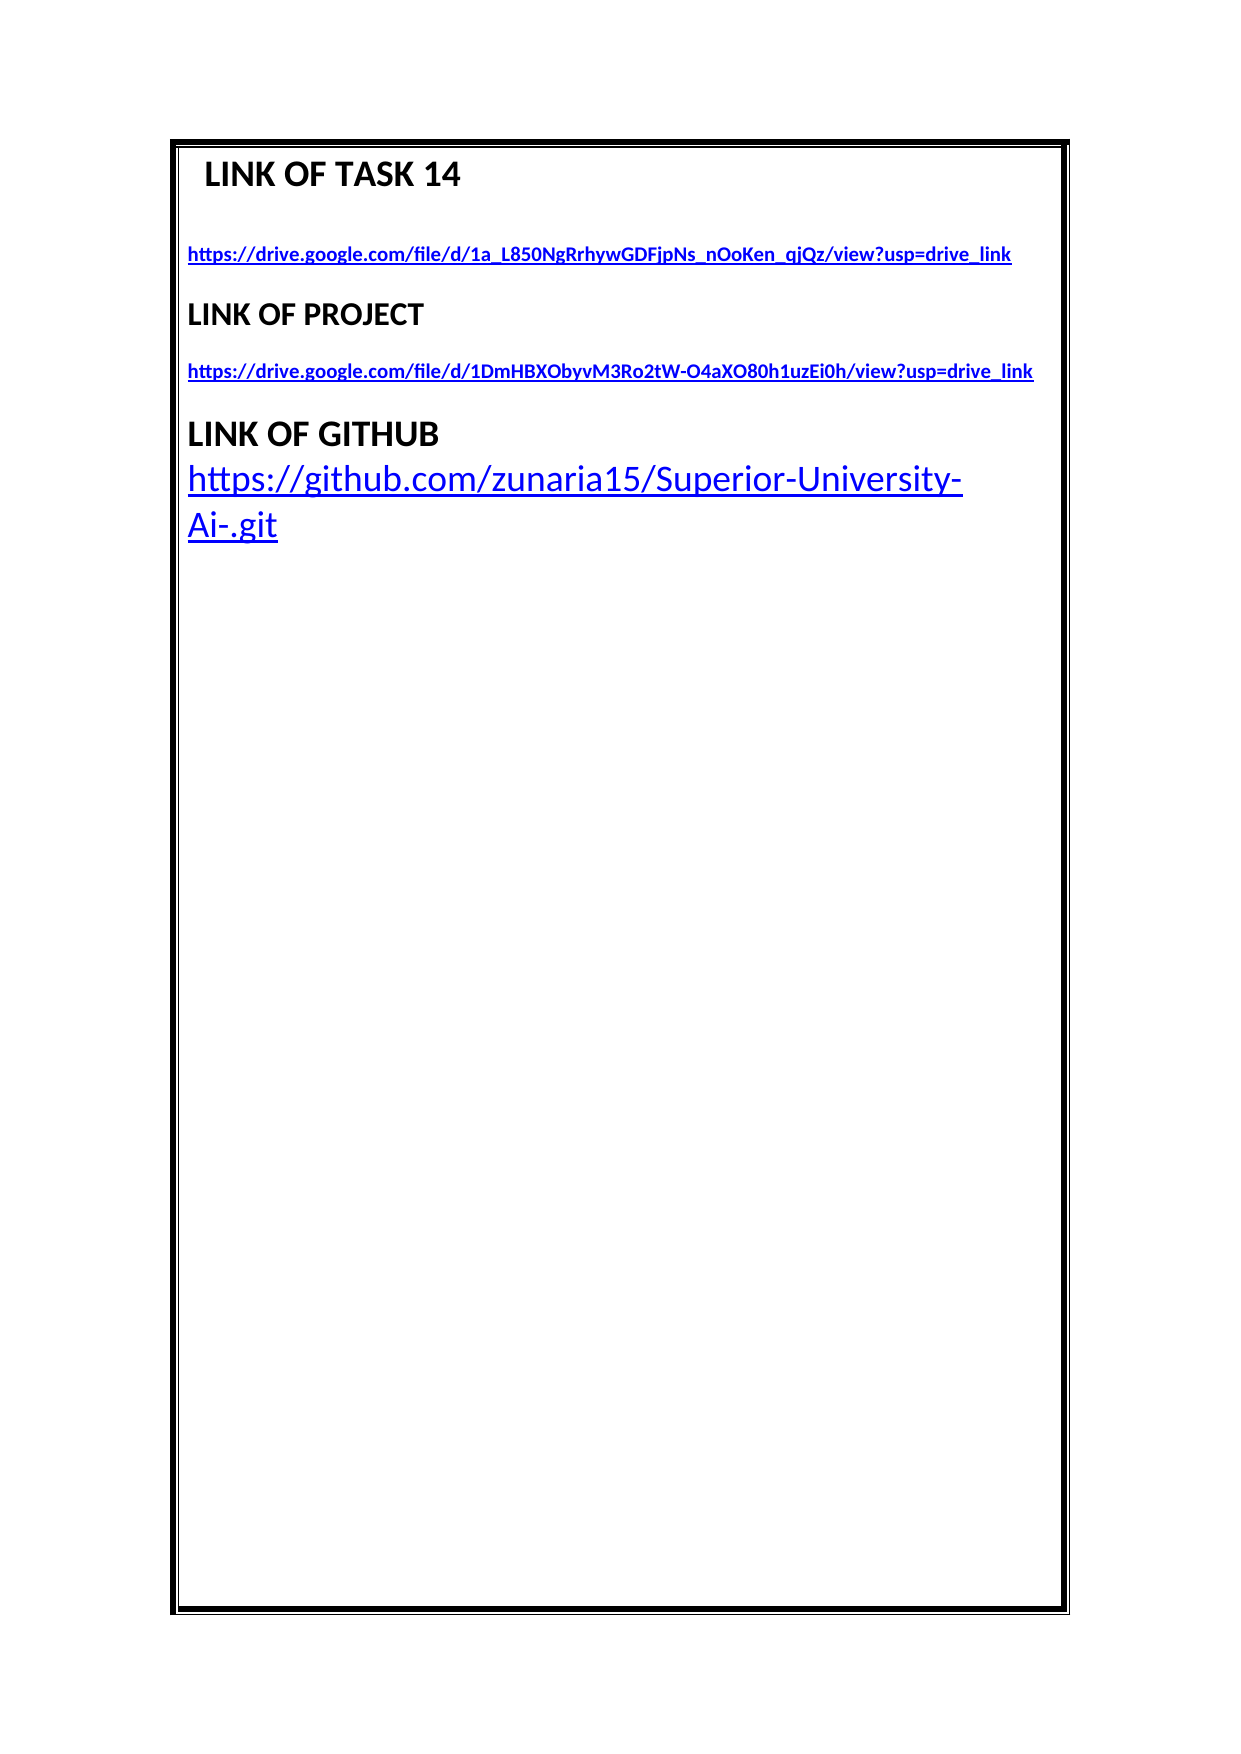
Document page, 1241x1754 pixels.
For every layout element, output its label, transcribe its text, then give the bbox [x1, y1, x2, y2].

text LINK OF GITHUB [187, 409, 1053, 455]
text https://drive.google.com/file/d/1DmHBXObyvM3Ro2tW-O4aXO80h1uzEi0h/view?usp=drive_link [187, 359, 1053, 384]
text LINK OF TASK 14 [187, 150, 1053, 196]
text https://drive.google.com/file/d/1a_L850NgRrhywGDFjpNs_nOoKen_qjQz/view?usp=drive_link [187, 242, 1053, 267]
text LINK OF PROJECT [187, 292, 1053, 333]
text https://github.com/zunaria15/Superior-University-Ai-.git [187, 455, 1053, 547]
